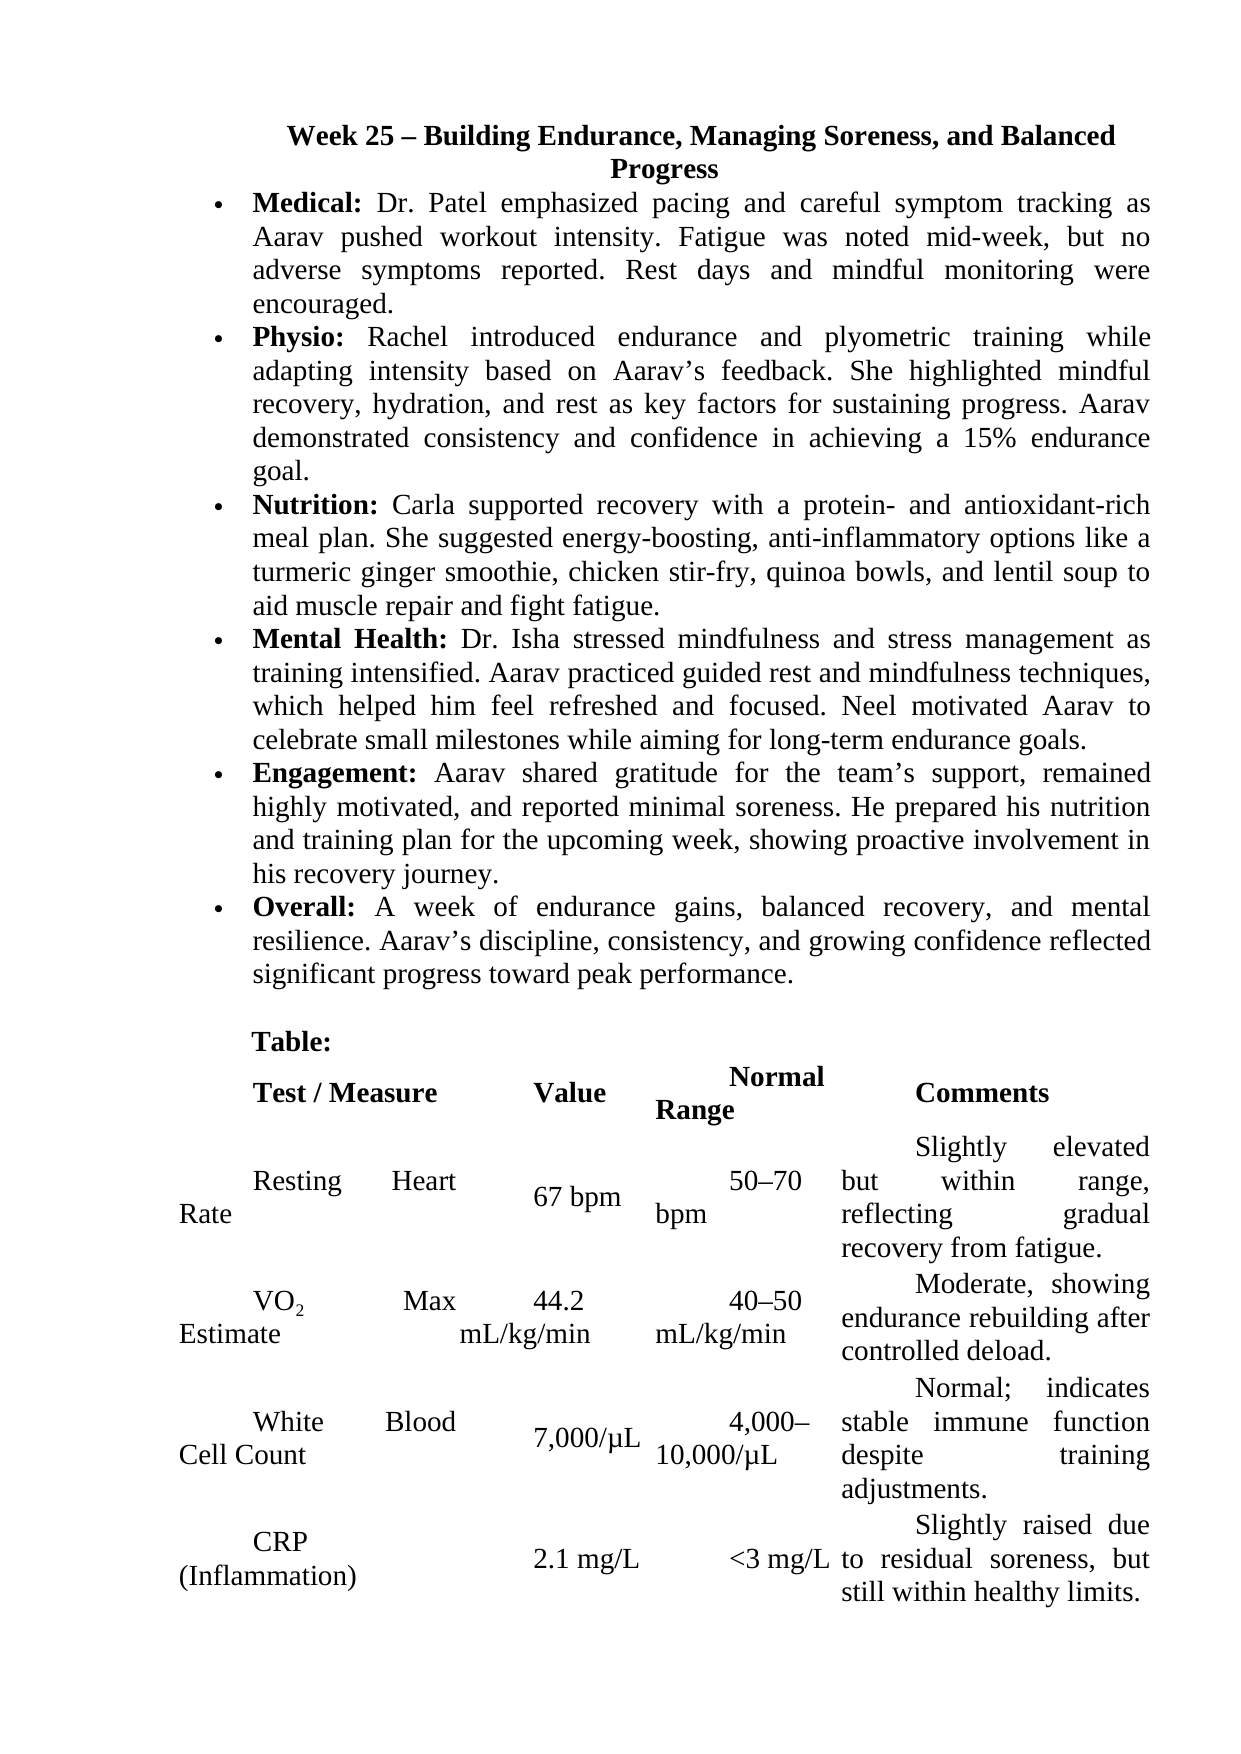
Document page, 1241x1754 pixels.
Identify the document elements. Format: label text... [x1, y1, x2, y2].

table_header Normal Range [654, 1057, 839, 1127]
table_cell Slightly raised due to residual soreness, but still within healthy limits. [839, 1506, 1152, 1609]
list Mental Health: Dr. Isha stressed mindfulness and stress management as training intensified. Aarav practiced guided rest and mindfulness techniques, which helped him feel refreshed and focused. Neel motivated Aarav to celebrate small milestones while aiming for long-term endurance goals. [215, 621, 1152, 755]
table_header Test / Measure [177, 1057, 458, 1127]
table_cell 67 bpm [458, 1128, 653, 1265]
table_cell CRP (Inflammation) [177, 1506, 458, 1609]
table_cell 7,000/µL [458, 1369, 653, 1506]
table_cell Resting Heart Rate [177, 1128, 458, 1265]
table_cell VO₂ Max Estimate [177, 1265, 458, 1368]
list Overall: A week of endurance gains, balanced recovery, and mental resilience. Aarav’s discipline, consistency, and growing confidence reflected significant progress toward peak performance. [215, 889, 1152, 990]
table_cell 2.1 mg/L [458, 1506, 653, 1609]
table_cell Moderate, showing endurance rebuilding after controlled deload. [839, 1265, 1152, 1368]
table_cell Normal; indicates stable immune function despite training adjustments. [839, 1369, 1152, 1506]
table_cell White Blood Cell Count [177, 1369, 458, 1506]
list Medical: Dr. Patel emphasized pacing and careful symptom tracking as Aarav pushed workout intensity. Fatigue was noted mid-week, but no adverse symptoms reported. Rest days and mindful monitoring were encouraged. [215, 185, 1152, 319]
table_cell Slightly elevated but within range, reflecting gradual recovery from fatigue. [839, 1128, 1152, 1265]
list Engagement: Aarav shared gratitude for the team’s support, remained highly motivated, and reported minimal soreness. He prepared his nutrition and training plan for the upcoming week, showing proactive involvement in his recovery journey. [215, 755, 1152, 889]
text Table: [177, 1024, 1152, 1057]
table_cell 44.2 mL/kg/min [458, 1265, 653, 1368]
table_cell 50–70 bpm [654, 1128, 839, 1265]
table_cell 40–50 mL/kg/min [654, 1265, 839, 1368]
table_header Comments [839, 1057, 1152, 1127]
table_cell 4,000–10,000/µL [654, 1369, 839, 1506]
table_header Value [458, 1057, 653, 1127]
list Nutrition: Carla supported recovery with a protein- and antioxidant-rich meal plan. She suggested energy-boosting, anti-inflammatory options like a turmeric ginger smoothie, chicken stir-fry, quinoa bowls, and lentil soup to aid muscle repair and fight fatigue. [215, 487, 1152, 621]
table_cell <3 mg/L [654, 1506, 839, 1609]
text Week 25 – Building Endurance, Managing Soreness, and Balanced Progress [177, 118, 1152, 185]
list Physio: Rachel introduced endurance and plyometric training while adapting intensity based on Aarav’s feedback. She highlighted mindful recovery, hydration, and rest as key factors for sustaining progress. Aarav demonstrated consistency and confidence in achieving a 15% endurance goal. [215, 319, 1152, 487]
